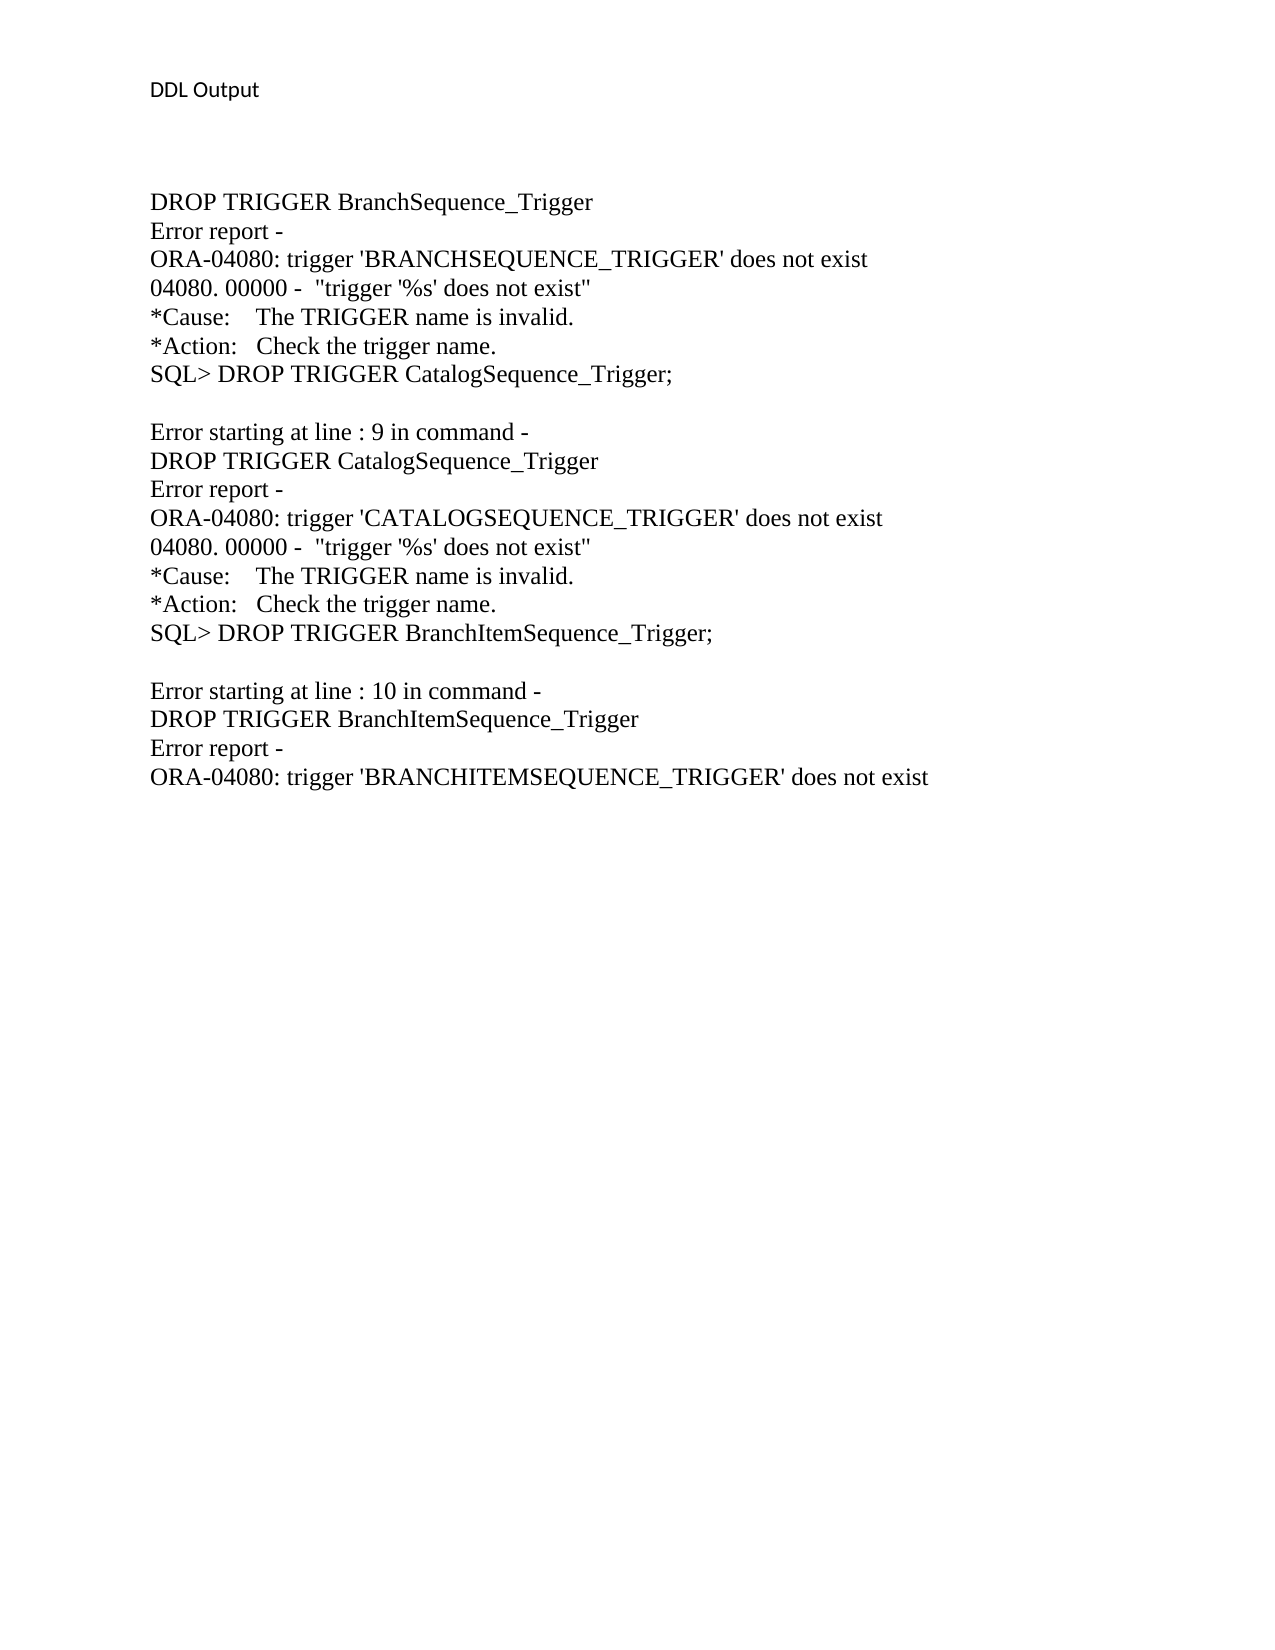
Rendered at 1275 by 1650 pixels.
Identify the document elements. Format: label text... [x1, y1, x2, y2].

text Error starting at line : 10 in command - [150, 676, 1125, 704]
text DROP TRIGGER CatalogSequence_Trigger [150, 446, 1125, 474]
text Error report - [150, 733, 1125, 762]
text Error report - [150, 474, 1125, 503]
text 04080. 00000 - "trigger '%s' does not exist" [150, 532, 1125, 561]
text ORA-04080: trigger 'BRANCHSEQUENCE_TRIGGER' does not exist [150, 244, 1125, 273]
text ORA-04080: trigger 'BRANCHITEMSEQUENCE_TRIGGER' does not exist [150, 762, 1125, 791]
text Error starting at line : 9 in command - [150, 417, 1125, 446]
text *Cause: The TRIGGER name is invalid. [150, 302, 1125, 331]
text *Cause: The TRIGGER name is invalid. [150, 561, 1125, 589]
text SQL> DROP TRIGGER CatalogSequence_Trigger; [150, 359, 1125, 388]
text *Action: Check the trigger name. [150, 331, 1125, 359]
text Error report - [150, 216, 1125, 244]
text 04080. 00000 - "trigger '%s' does not exist" [150, 273, 1125, 302]
text SQL> DROP TRIGGER BranchItemSequence_Trigger; [150, 618, 1125, 647]
text *Action: Check the trigger name. [150, 589, 1125, 618]
text ORA-04080: trigger 'CATALOGSEQUENCE_TRIGGER' does not exist [150, 503, 1125, 532]
text DROP TRIGGER BranchItemSequence_Trigger [150, 704, 1125, 733]
text DROP TRIGGER BranchSequence_Trigger [150, 187, 1125, 216]
